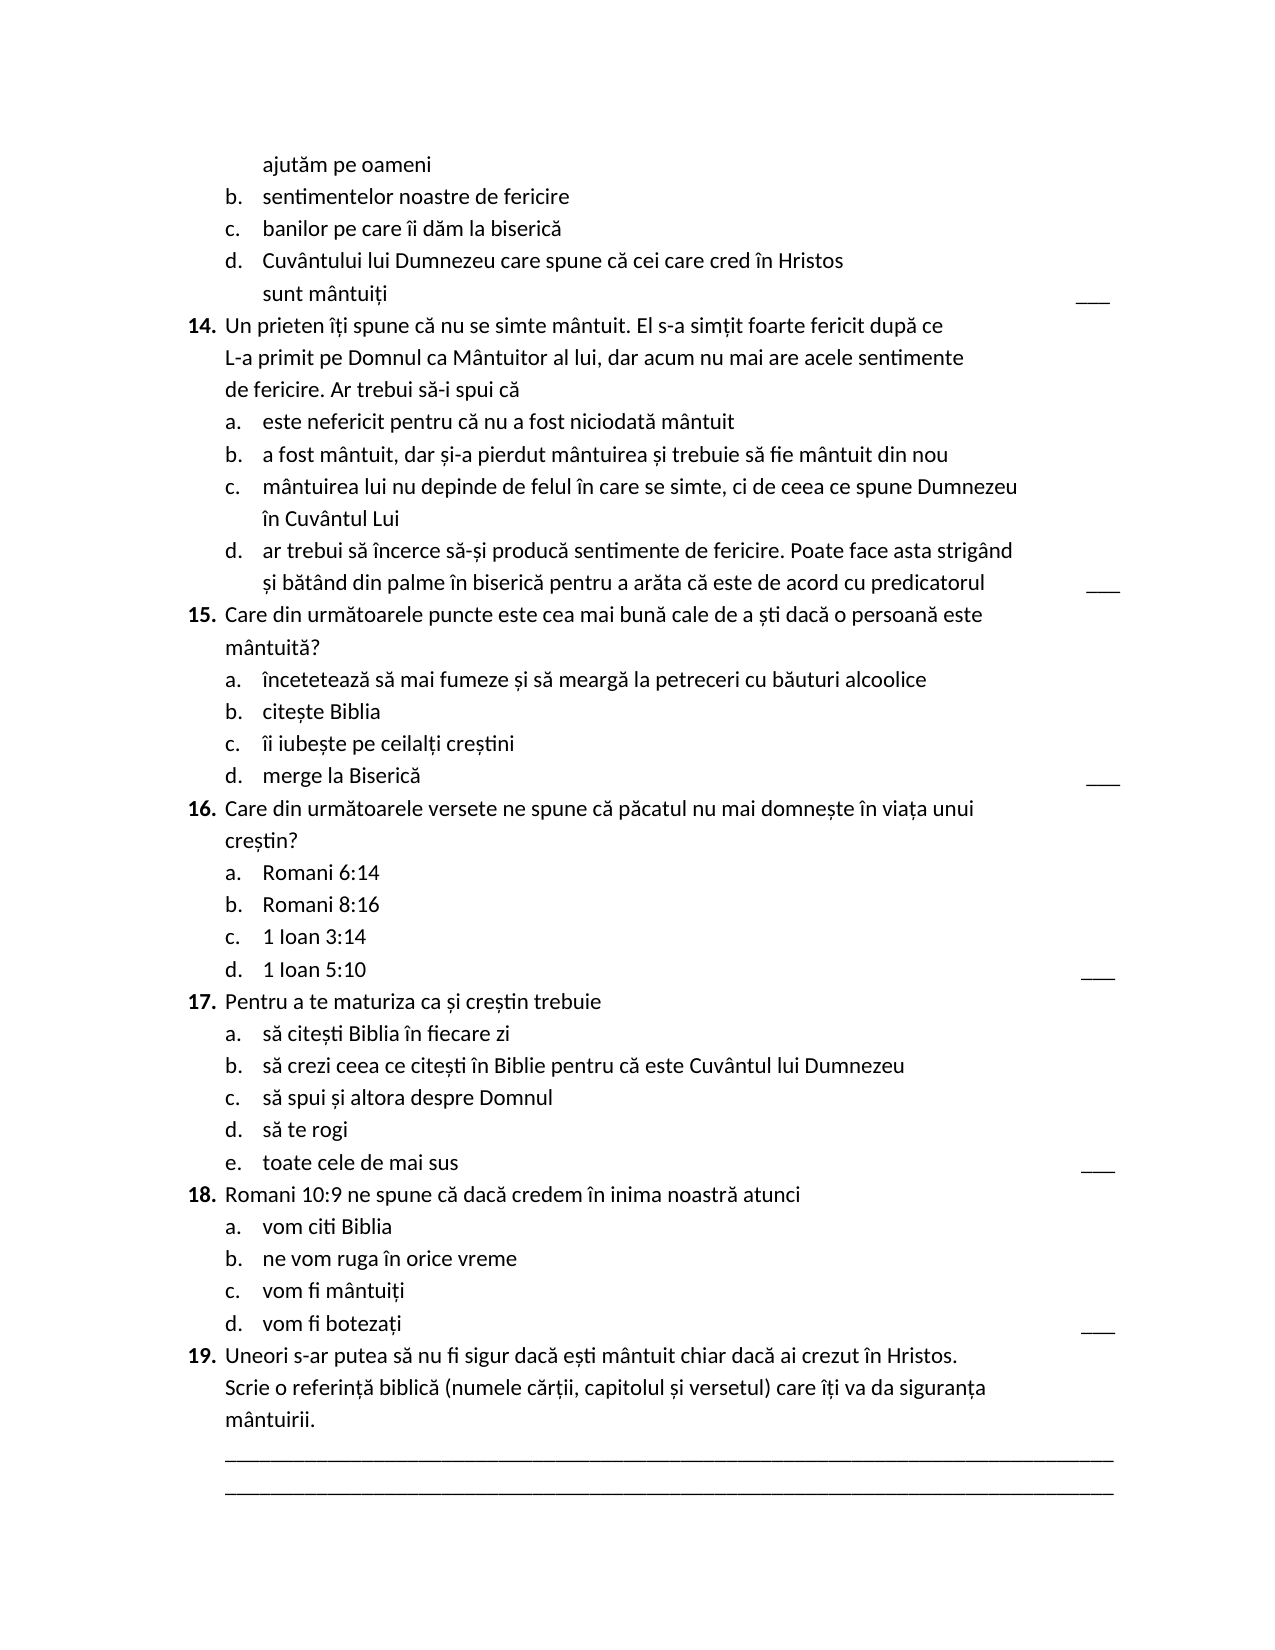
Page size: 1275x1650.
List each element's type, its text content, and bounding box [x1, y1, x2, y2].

list sentimentelor noastre de fericire [225, 182, 1125, 210]
list Romani 8:16 [225, 890, 1125, 918]
list Romani 10:9 ne spune că dacă credem în inima noastră atunci [187, 1180, 1125, 1208]
list citeşte Biblia [225, 697, 1125, 725]
list Uneori s-ar putea să nu fi sigur dacă eşti mântuit chiar dacă ai crezut în Hristos. [187, 1341, 1125, 1369]
list mântuirii. [225, 1405, 1125, 1433]
list ne vom ruga în orice vreme [225, 1244, 1125, 1272]
list să te rogi [225, 1116, 1125, 1144]
list sunt mântuiţi ___ [262, 279, 1125, 307]
list şi bătând din palme în biserică pentru a arăta că este de acord cu predicatorul ___ [262, 568, 1125, 596]
list vom fi mântuiţi [225, 1277, 1125, 1304]
list 1 Ioan 3:14 [225, 922, 1125, 951]
list banilor pe care îi dăm la biserică [225, 214, 1125, 242]
list Scrie o referinţă biblică (numele cărţii, capitolul şi versetul) care îţi va da siguranţa [225, 1373, 1125, 1401]
list îi iubeşte pe ceilalţi creştini [225, 729, 1125, 757]
list vom fi botezaţi ___ [225, 1309, 1125, 1337]
list Cuvântului lui Dumnezeu care spune că cei care cred în Hristos [225, 247, 1125, 274]
list încetetează să mai fumeze şi să meargă la petreceri cu băuturi alcoolice [225, 665, 1125, 693]
list Romani 6:14 [225, 858, 1125, 886]
list în Cuvântul Lui [262, 504, 1125, 532]
list 1 Ioan 5:10 ___ [225, 955, 1125, 983]
list a fost mântuit, dar şi-a pierdut mântuirea şi trebuie să fie mântuit din nou [225, 440, 1125, 468]
list toate cele de mai sus ___ [225, 1148, 1125, 1176]
list Pentru a te maturiza ca şi creştin trebuie [187, 987, 1125, 1015]
list este nefericit pentru că nu a fost niciodată mântuit [225, 407, 1125, 436]
list ar trebui să încerce să-şi producă sentimente de fericire. Poate face asta strigând [225, 536, 1125, 564]
list creştin? [225, 826, 1125, 854]
list să spui şi altora despre Domnul [225, 1083, 1125, 1111]
list să citeşti Biblia în fiecare zi [225, 1019, 1125, 1047]
list L-a primit pe Domnul ca Mântuitor al lui, dar acum nu mai are acele sentimente [225, 343, 1125, 371]
list Un prieten îţi spune că nu se simte mântuit. El s-a simţit foarte fericit după ce [187, 311, 1125, 339]
list Care din următoarele puncte este cea mai bună cale de a şti dacă o persoană este [187, 601, 1125, 629]
list să crezi ceea ce citeşti în Biblie pentru că este Cuvântul lui Dumnezeu [225, 1051, 1125, 1079]
list mântuită? [225, 633, 1125, 661]
list de fericire. Ar trebui să-i spui că [225, 375, 1125, 403]
list ajutăm pe oameni [262, 150, 1125, 178]
list Care din următoarele versete ne spune că păcatul nu mai domneşte în viaţa unui [187, 794, 1125, 822]
list merge la Biserică ___ [225, 762, 1125, 789]
list ____________________________________________________________________________________________________________________________________________________________ [225, 1437, 1125, 1498]
list mântuirea lui nu depinde de felul în care se simte, ci de ceea ce spune Dumnezeu [225, 472, 1125, 500]
list vom citi Biblia [225, 1212, 1125, 1240]
